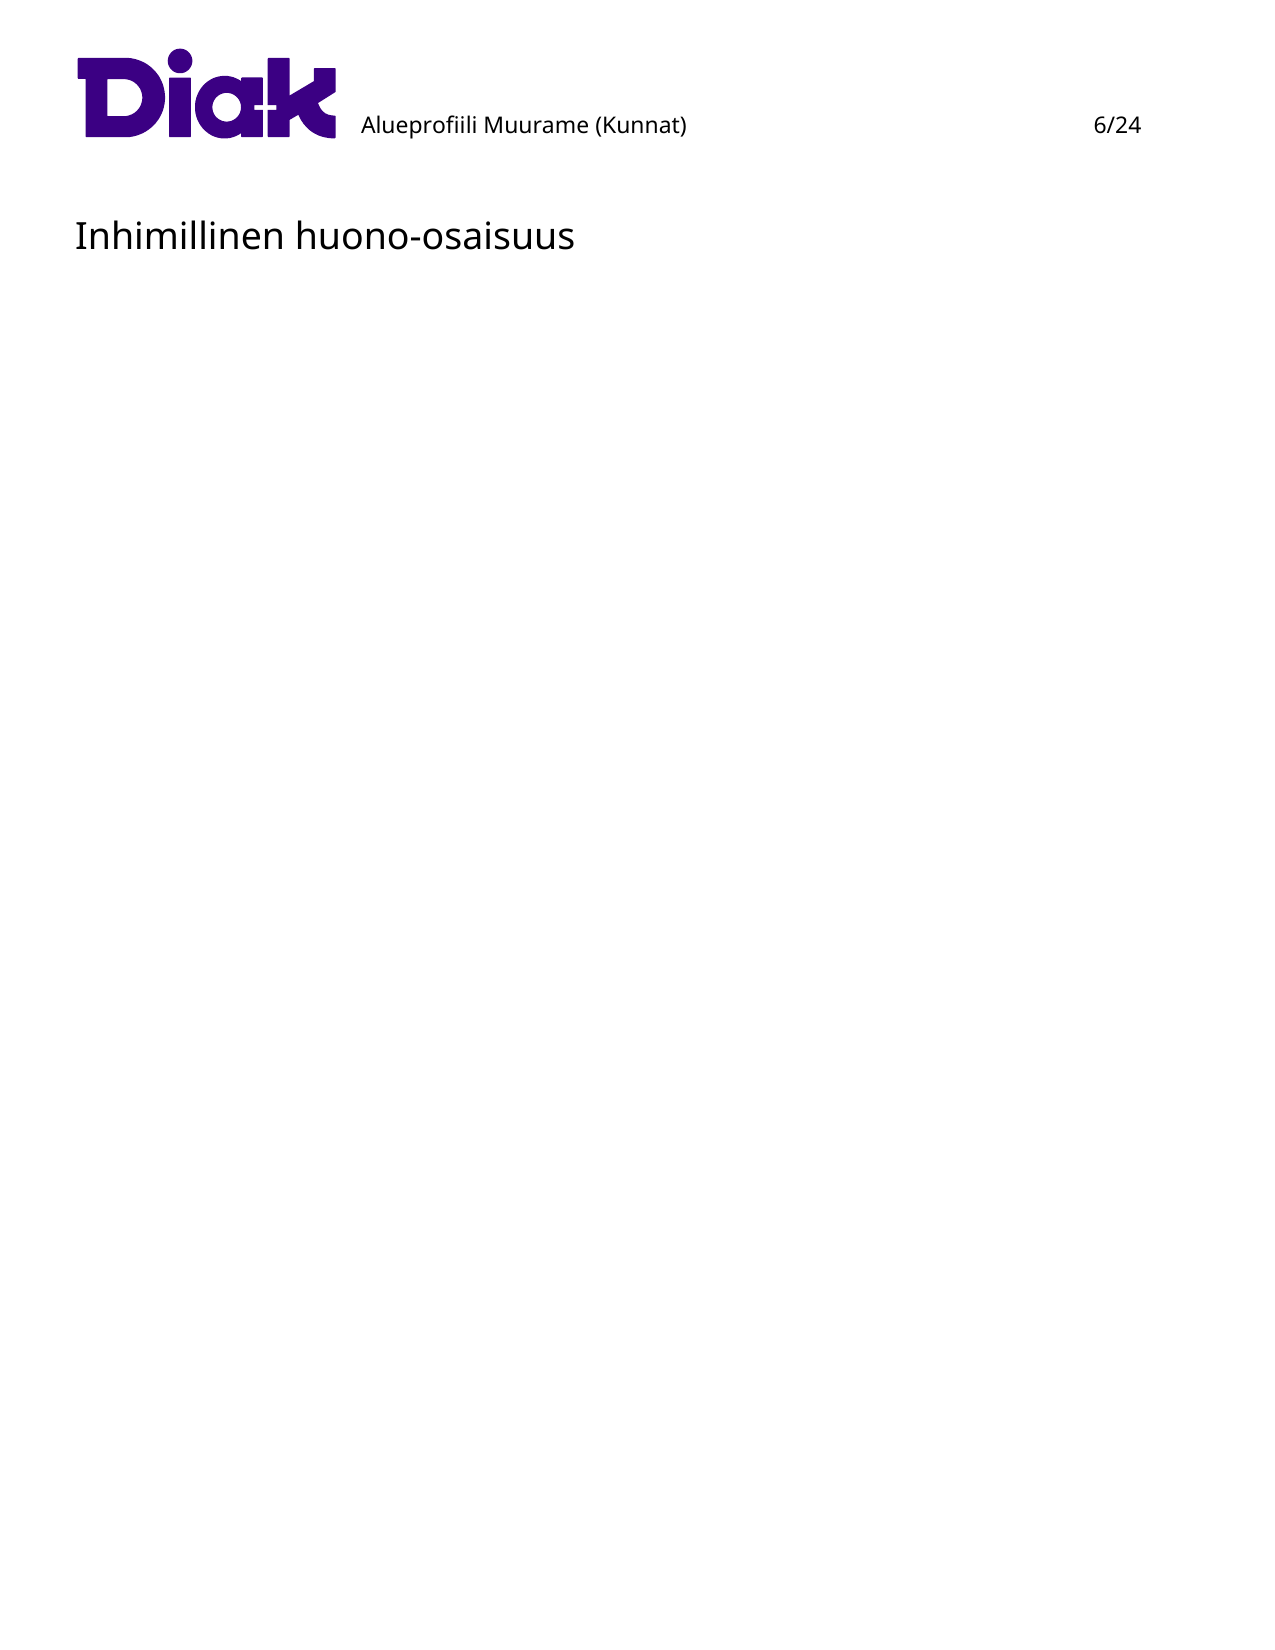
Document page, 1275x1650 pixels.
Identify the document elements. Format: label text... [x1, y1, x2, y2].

subtitle Inhimillinen huono-osaisuus [75, 209, 1200, 261]
